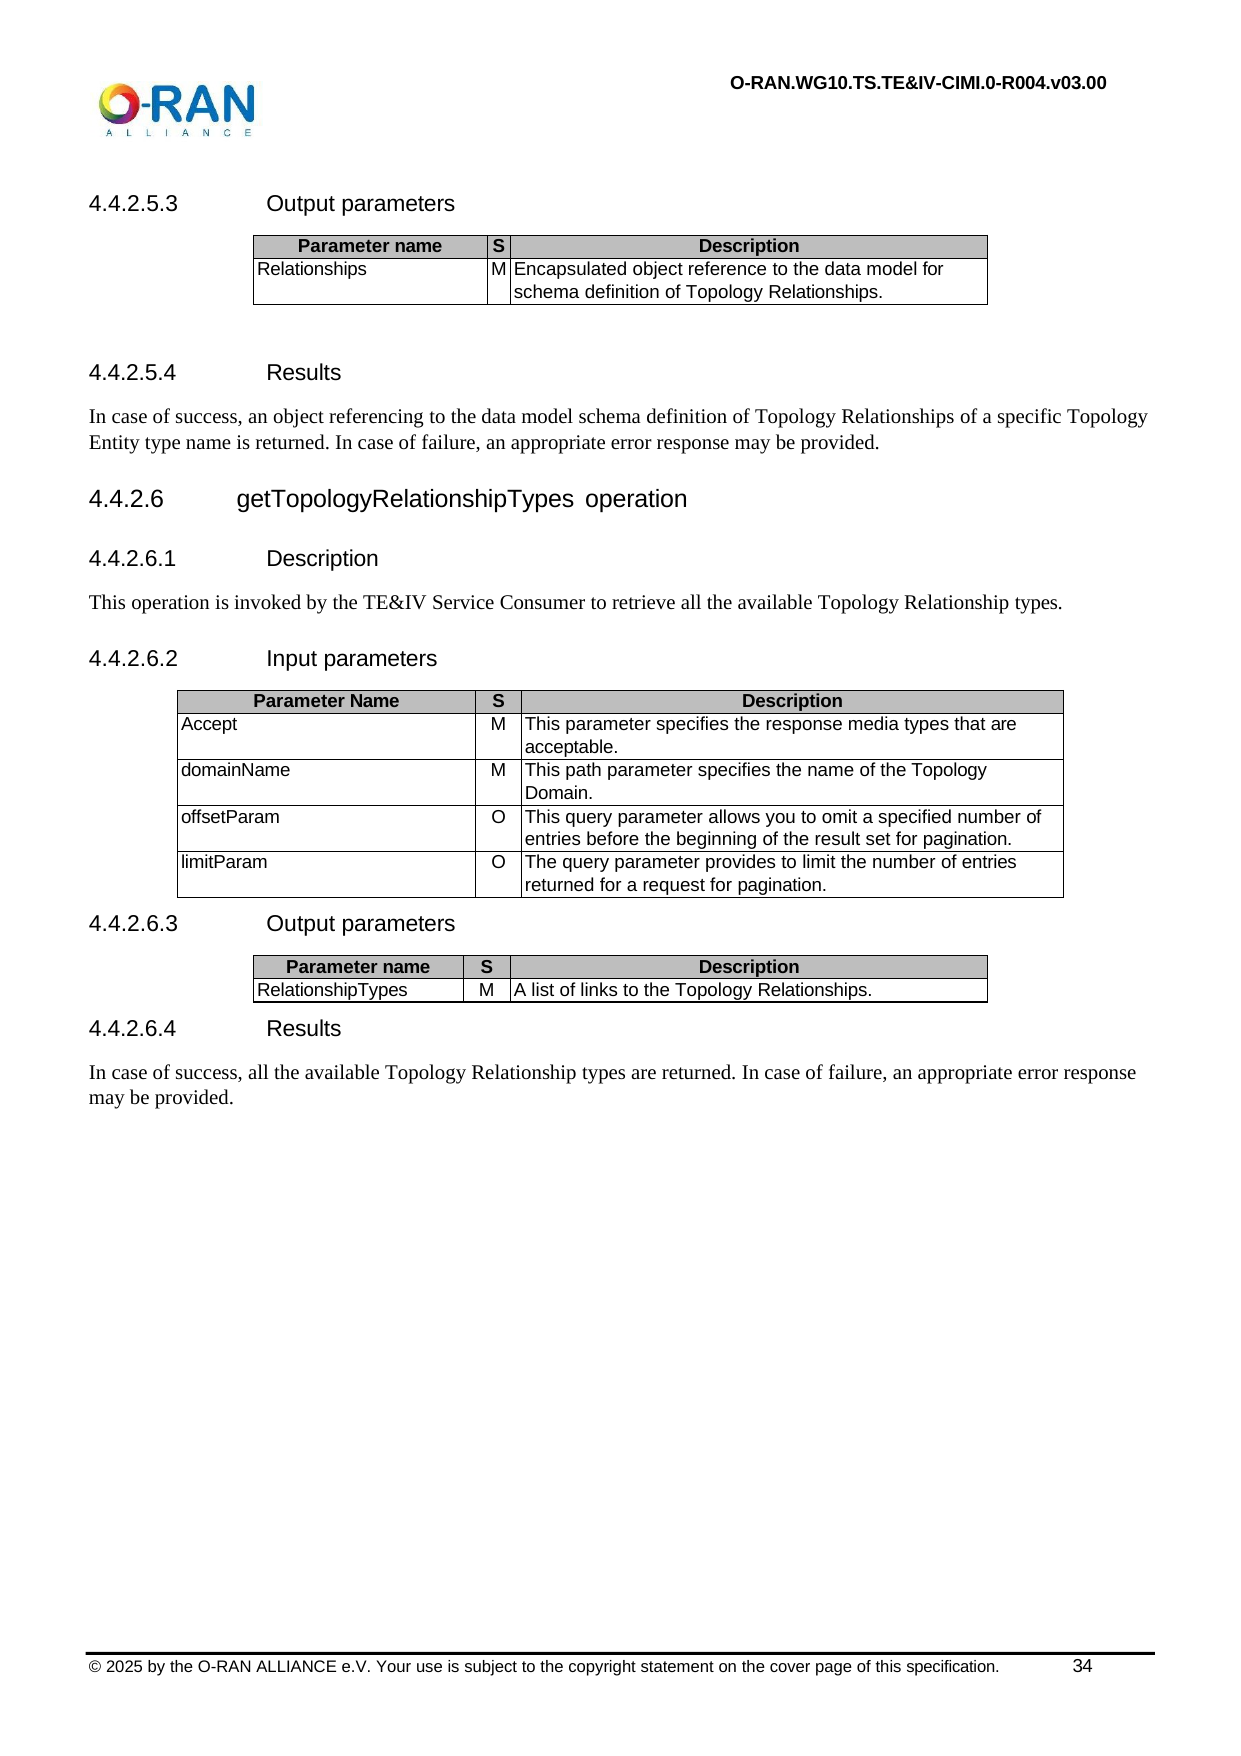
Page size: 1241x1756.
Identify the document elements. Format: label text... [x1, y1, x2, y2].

table_cell domainName [178, 760, 475, 804]
table_header Parameter name [254, 236, 487, 258]
table_cell limitParam [178, 852, 475, 897]
table_header Description [522, 691, 1063, 713]
subtitle Results [89, 359, 1180, 386]
table_header Description [511, 956, 987, 978]
table_cell Relationships [254, 259, 487, 303]
table_header Parameter name [254, 956, 463, 978]
subtitle Description [89, 544, 1180, 571]
table_cell offsetParam [178, 806, 475, 851]
subtitle Input parameters [89, 645, 1180, 671]
table_cell Accept [178, 714, 475, 758]
table_cell O [476, 806, 521, 851]
table_cell A list of links to the Topology Relationships. [511, 979, 987, 1001]
picture [90, 81, 263, 142]
table_cell RelationshipTypes [254, 979, 463, 1001]
table_cell M [464, 979, 510, 1001]
table_cell This path parameter specifies the name of the Topology Domain. [522, 760, 1063, 804]
subtitle Output parameters [89, 189, 1180, 216]
table_cell M [476, 760, 521, 804]
table_header S [476, 691, 521, 713]
table_cell This query parameter allows you to omit a specified number of entries before the beginning of the result set for pagination. [522, 806, 1063, 851]
table_cell M [488, 259, 510, 303]
table_header Parameter Name [178, 691, 475, 713]
table_cell The query parameter provides to limit the number of entries returned for a request for pagination. [522, 852, 1063, 897]
table_cell Encapsulated object reference to the data model for schema definition of Topology Relationships. [511, 259, 987, 303]
subtitle Output parameters [89, 910, 1180, 937]
table_header Description [511, 236, 987, 258]
text In case of success, an object referencing to the data model schema definition of Topology Relationships of a specific Topology Entity type name is returned. In case of failure, an appropriate error response may be provided. [89, 404, 1180, 454]
table_cell This parameter specifies the response media types that are acceptable. [522, 714, 1063, 758]
table_header S [464, 956, 510, 978]
table_cell M [476, 714, 521, 758]
text This operation is invoked by the TE&IV Service Consumer to retrieve all the available Topology Relationship types. [89, 590, 1180, 614]
text In case of success, all the available Topology Relationship types are returned. In case of failure, an appropriate error response may be provided. [89, 1060, 1147, 1109]
table_cell O [476, 852, 521, 897]
table_header S [488, 236, 510, 258]
subtitle Results [89, 1015, 1180, 1041]
subtitle getTopologyRelationshipTypes operation [89, 484, 1180, 513]
